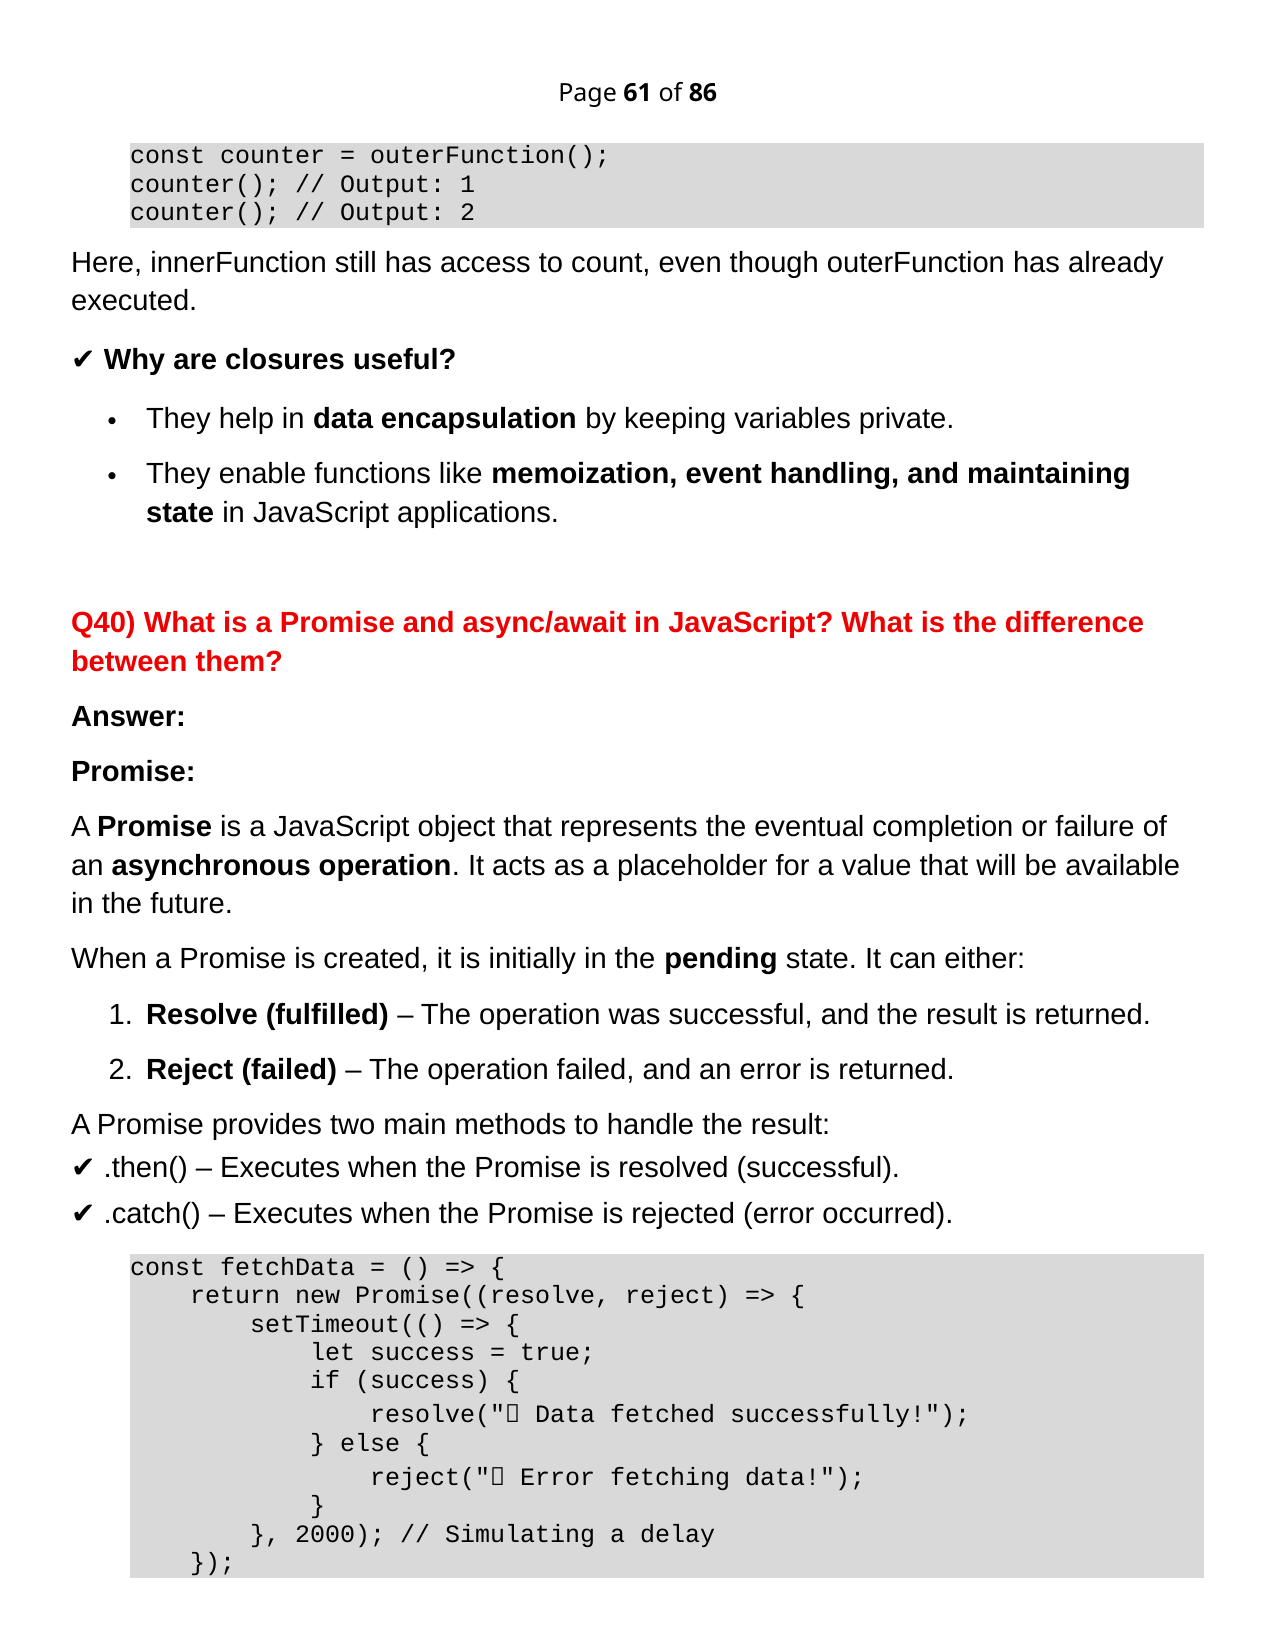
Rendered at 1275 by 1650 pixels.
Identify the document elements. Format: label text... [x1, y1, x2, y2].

text Answer: [71, 699, 1204, 732]
text }, 2000); // Simulating a delay [130, 1521, 1204, 1550]
text const counter = outerFunction(); [130, 143, 1204, 171]
text When a Promise is created, it is initially in the pending state. It can either: [71, 941, 1204, 975]
list They help in data encapsulation by keeping variables private. [108, 401, 1204, 434]
text }); [130, 1550, 1204, 1578]
text Q40) What is a Promise and async/await in JavaScript? What is the difference between them? [71, 605, 1204, 677]
list Resolve (fulfilled) – The operation was successful, and the result is returned. [108, 997, 1204, 1030]
text const fetchData = () => { [130, 1254, 1204, 1283]
list They enable functions like memoization, event handling, and maintaining state in JavaScript applications. [108, 456, 1204, 528]
text reject("❌ Error fetching data!"); [130, 1459, 1204, 1493]
text resolve("✅ Data fetched successfully!"); [130, 1396, 1204, 1430]
text } [130, 1493, 1204, 1521]
text return new Promise((resolve, reject) => { [130, 1283, 1204, 1311]
text ✔ Why are closures useful? [71, 338, 1204, 378]
text A Promise provides two main methods to handle the result: ✔ .then() – Executes when the Promise is resolved (successful). ✔ .catch() – Executes when the Promise is rejected (error occurred). [71, 1107, 1204, 1232]
list Reject (failed) – The operation failed, and an error is returned. [108, 1052, 1204, 1085]
text A Promise is a JavaScript object that represents the eventual completion or failure of an asynchronous operation. It acts as a placeholder for a value that will be available in the future. [71, 809, 1204, 920]
text counter(); // Output: 2 [130, 200, 1204, 228]
text setTimeout(() => { [130, 1311, 1204, 1339]
text if (success) { [130, 1368, 1204, 1396]
text let success = true; [130, 1339, 1204, 1368]
text Promise: [71, 754, 1204, 787]
text } else { [130, 1430, 1204, 1459]
text counter(); // Output: 1 [130, 171, 1204, 200]
text Here, innerFunction still has access to count, even though outerFunction has already executed. [71, 245, 1204, 317]
